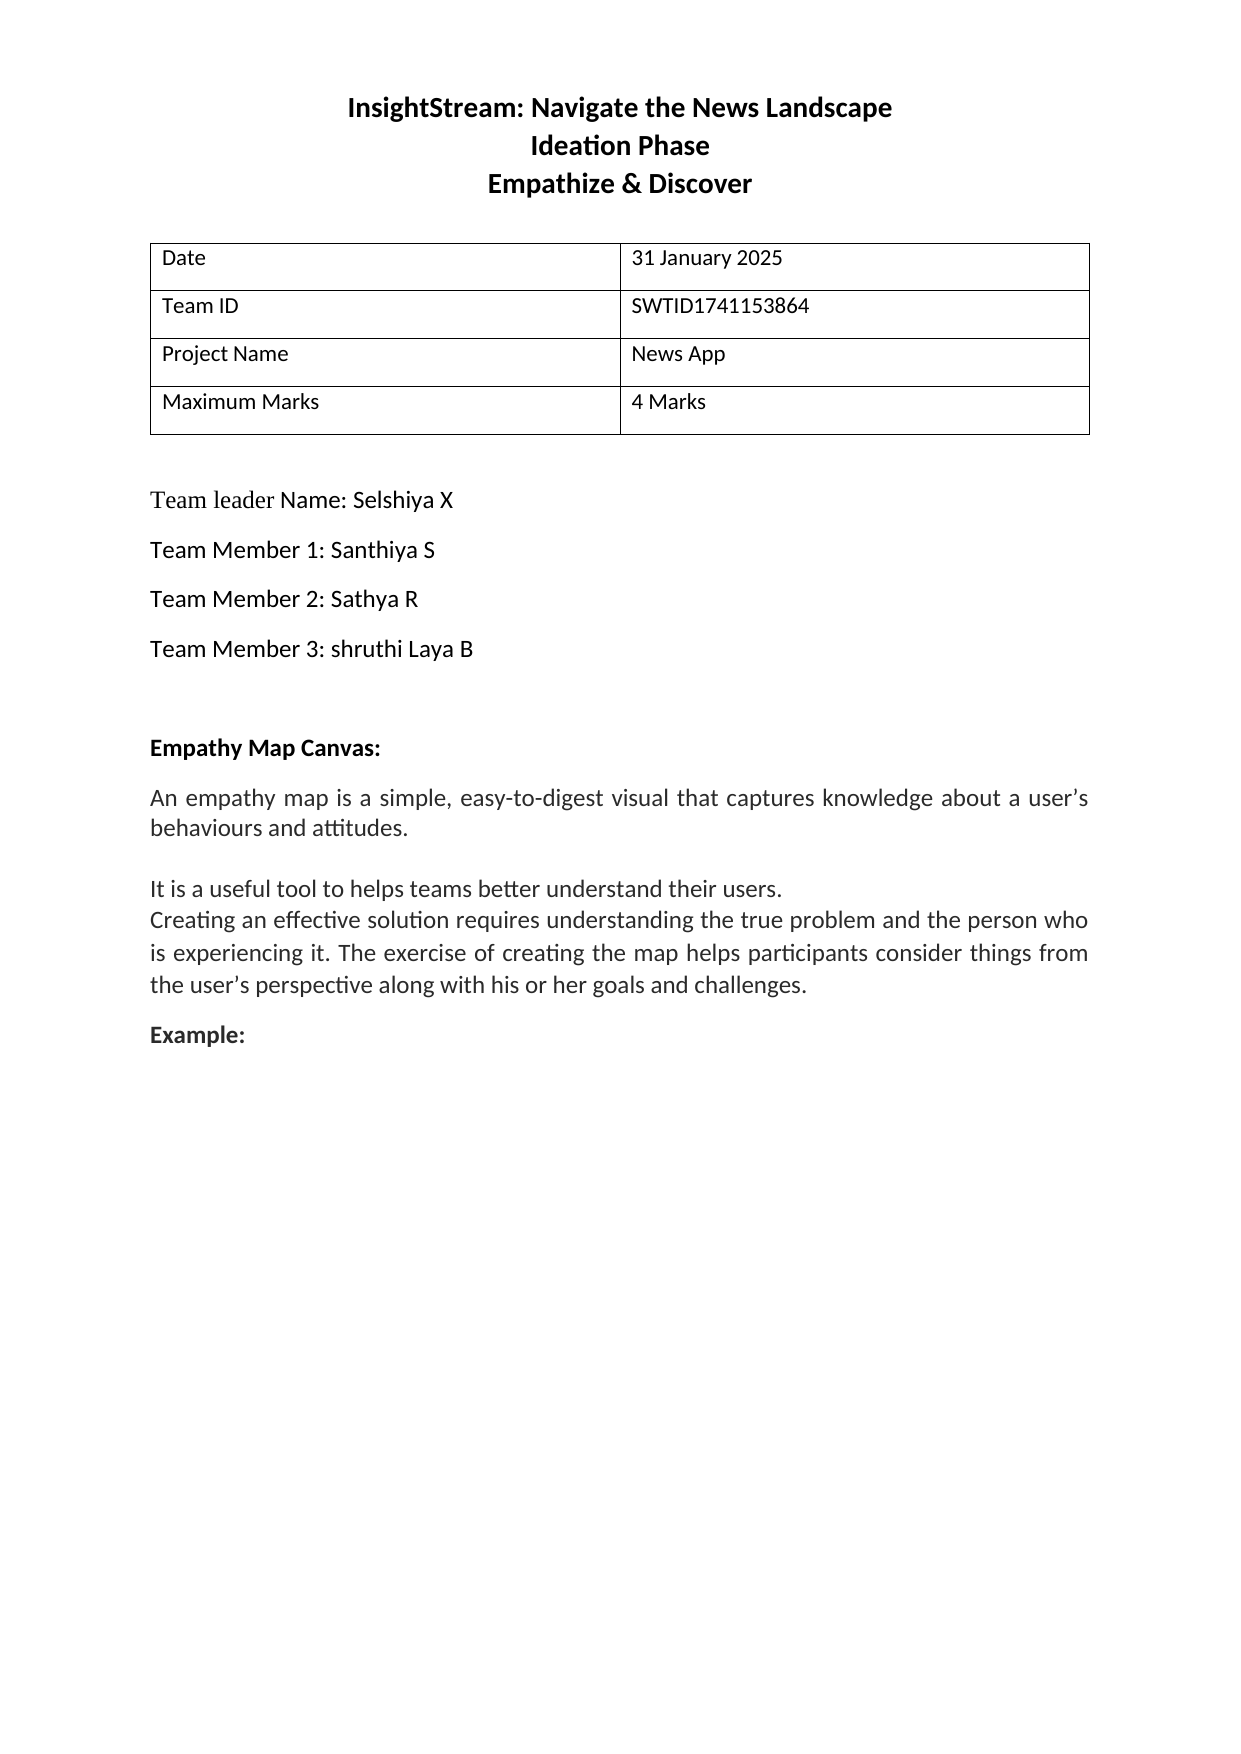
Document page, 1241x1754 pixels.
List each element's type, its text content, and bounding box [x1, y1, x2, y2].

table_cell 4 Marks [621, 387, 1089, 434]
table_header 31 January 2025 [621, 244, 1089, 290]
table_cell SWTID1741153864 [621, 291, 1089, 338]
text InsightStream: Navigate the News Landscape [150, 89, 1090, 124]
text An empathy map is a simple, easy-to-digest visual that captures knowledge about a user’s behaviours and attitudes. [150, 782, 1090, 843]
text Creating an effective solution requires understanding the true problem and the person who is experiencing it. The exercise of creating the map helps participants consider things from the user’s perspective along with his or her goals and challenges. [150, 904, 1090, 1000]
text Empathy Map Canvas: [150, 732, 1090, 763]
text Team Member 1: Santhiya S [150, 534, 1090, 564]
table_cell News App [621, 339, 1089, 386]
table_header Date [151, 244, 620, 290]
text Empathize & Discover [150, 166, 1090, 201]
text Ideation Phase [150, 127, 1090, 163]
table_cell Team ID [151, 291, 620, 338]
table_cell Project Name [151, 339, 620, 386]
text Team leader Name: Selshiya X [150, 484, 1090, 515]
table_cell Maximum Marks [151, 387, 620, 434]
text Example: [150, 1019, 1090, 1050]
text It is a useful tool to helps teams better understand their users. [150, 873, 1090, 904]
text Team Member 2: Sathya R [150, 583, 1090, 614]
text Team Member 3: shruthi Laya B [150, 633, 1090, 663]
